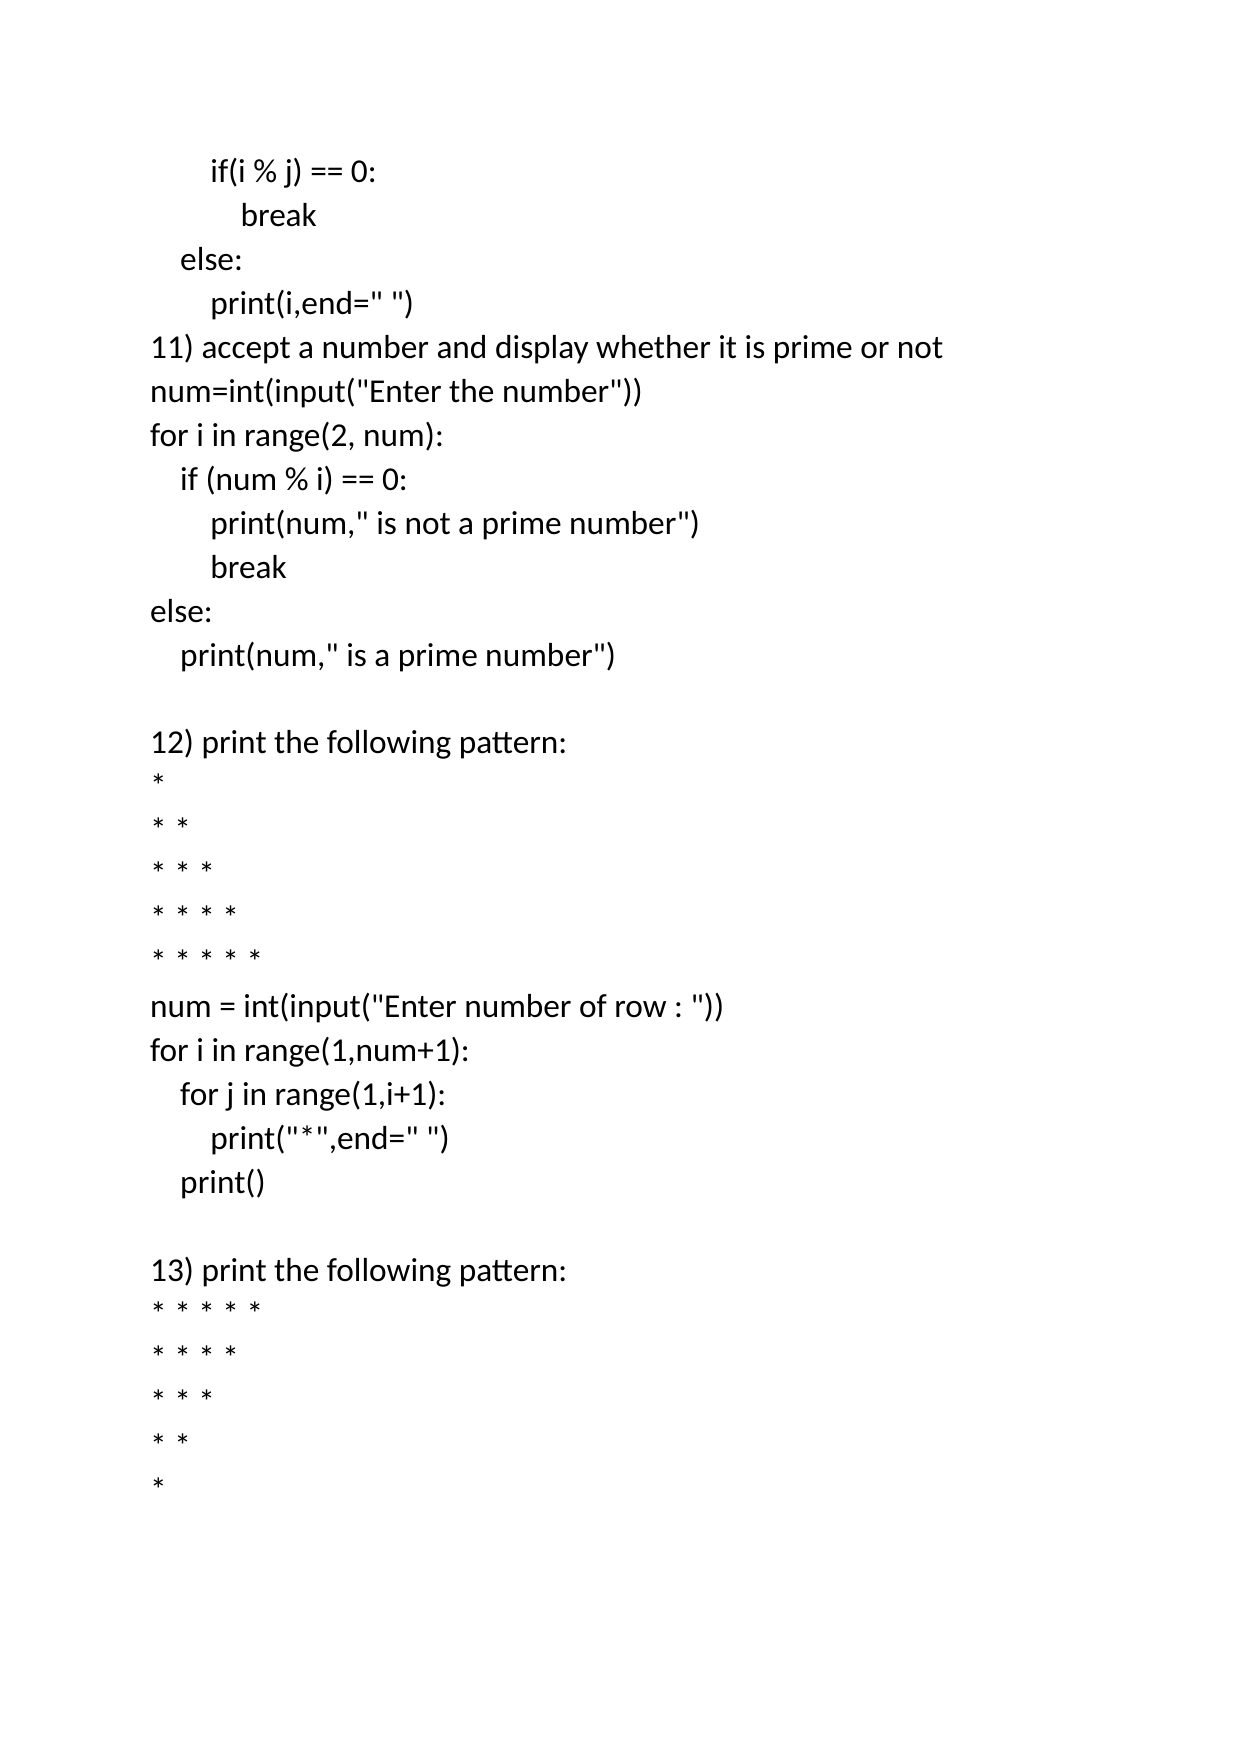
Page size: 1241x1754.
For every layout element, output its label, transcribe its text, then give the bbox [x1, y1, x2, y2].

text * * [150, 1425, 1090, 1466]
text 13) print the following pattern: [150, 1249, 1090, 1290]
text num = int(input("Enter number of row : ")) for i in range(1,num+1): for j in range(1,i+1): print("*",end=" ") print() [150, 985, 1090, 1202]
text * * * * [150, 897, 1090, 938]
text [150, 150, 1090, 323]
text * [150, 1469, 1090, 1509]
text 11) accept a number and display whether it is prime or not [150, 326, 1090, 367]
text * * * * * [150, 941, 1090, 982]
text * * * [150, 853, 1090, 894]
text * * * * * [150, 1293, 1090, 1334]
text * [150, 765, 1090, 806]
text * * * [150, 1381, 1090, 1422]
text * * * * [150, 1337, 1090, 1378]
text * * [150, 809, 1090, 850]
text num=int(input("Enter the number")) for i in range(2, num): if (num % i) == 0: print(num," is not a prime number") break else: print(num," is a prime number") [150, 370, 1090, 674]
text 12) print the following pattern: [150, 721, 1090, 762]
